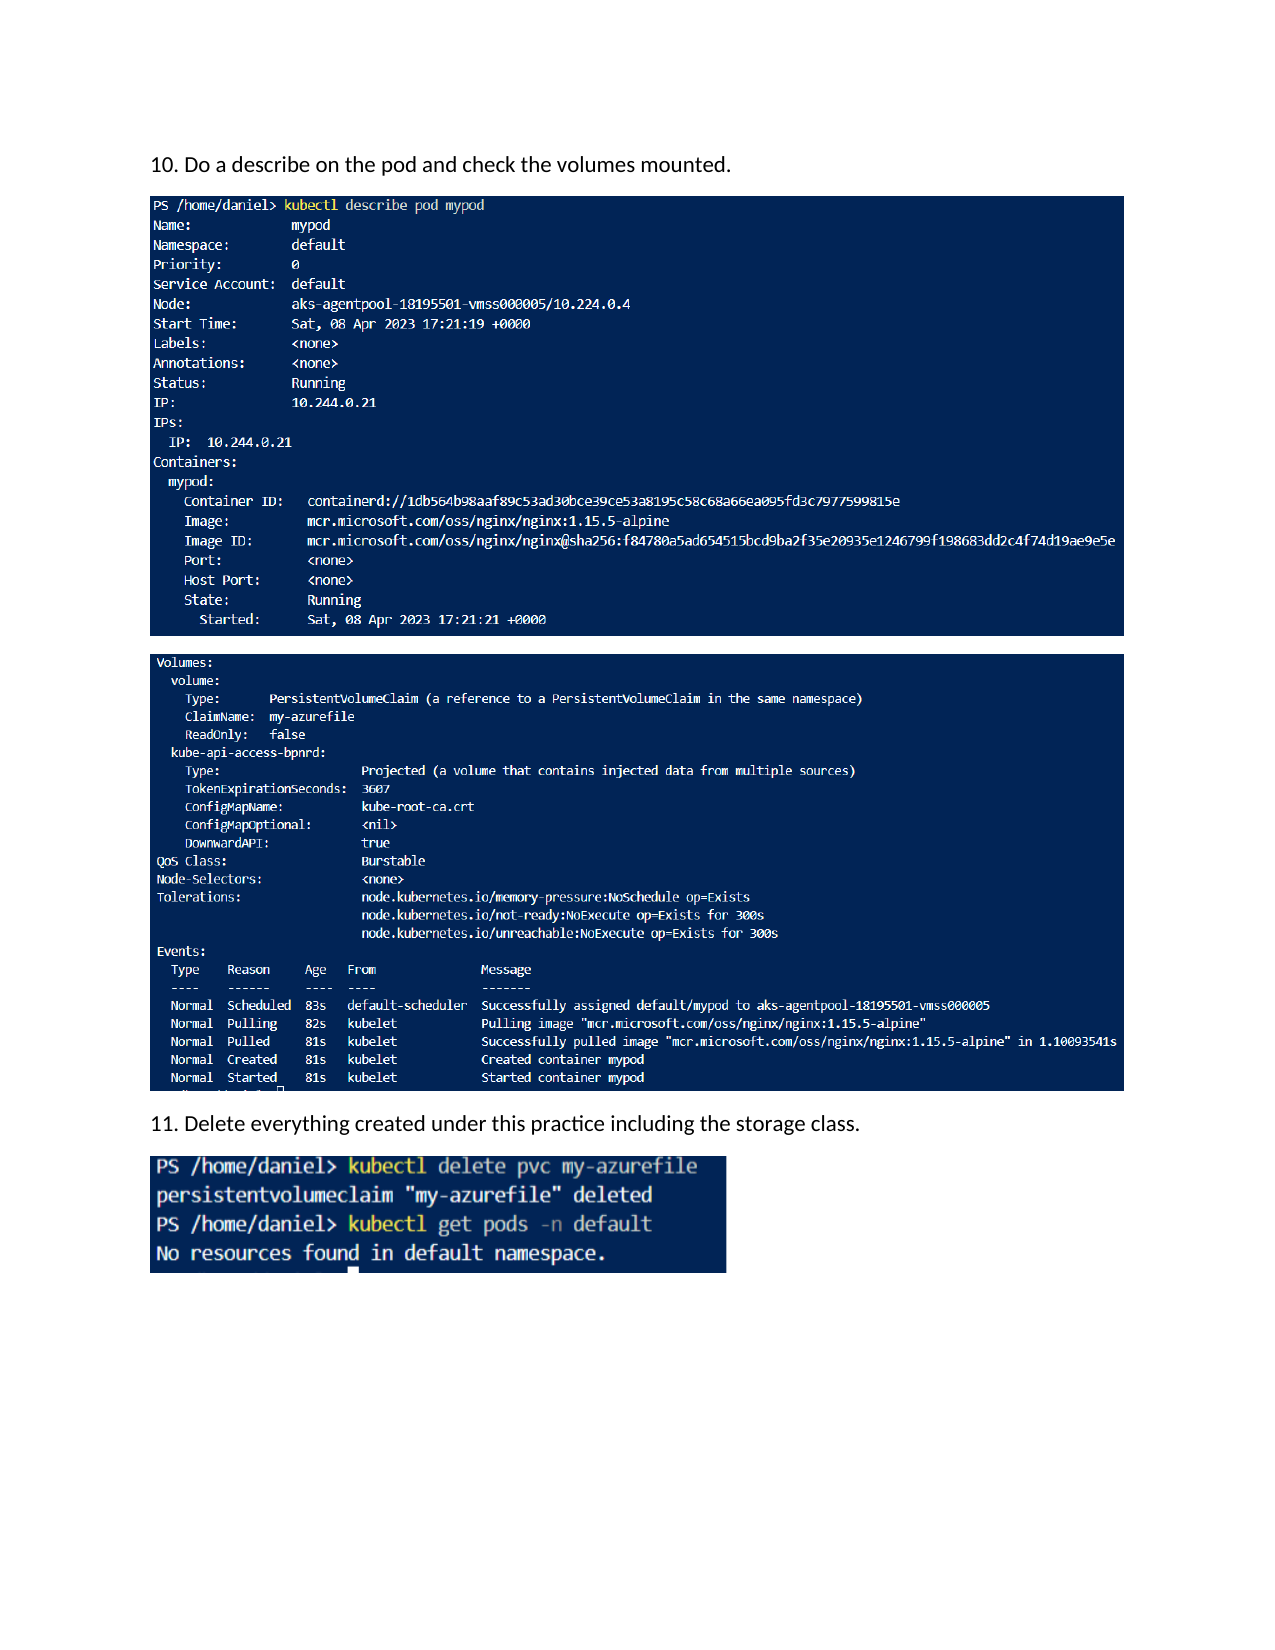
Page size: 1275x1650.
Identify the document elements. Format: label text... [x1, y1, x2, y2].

text 11. Delete everything created under this practice including the storage class. [150, 1109, 1125, 1138]
picture [150, 196, 1124, 636]
picture [150, 654, 1124, 1091]
text 10. Do a describe on the pod and check the volumes mounted. [150, 150, 1125, 178]
picture [150, 1156, 727, 1273]
